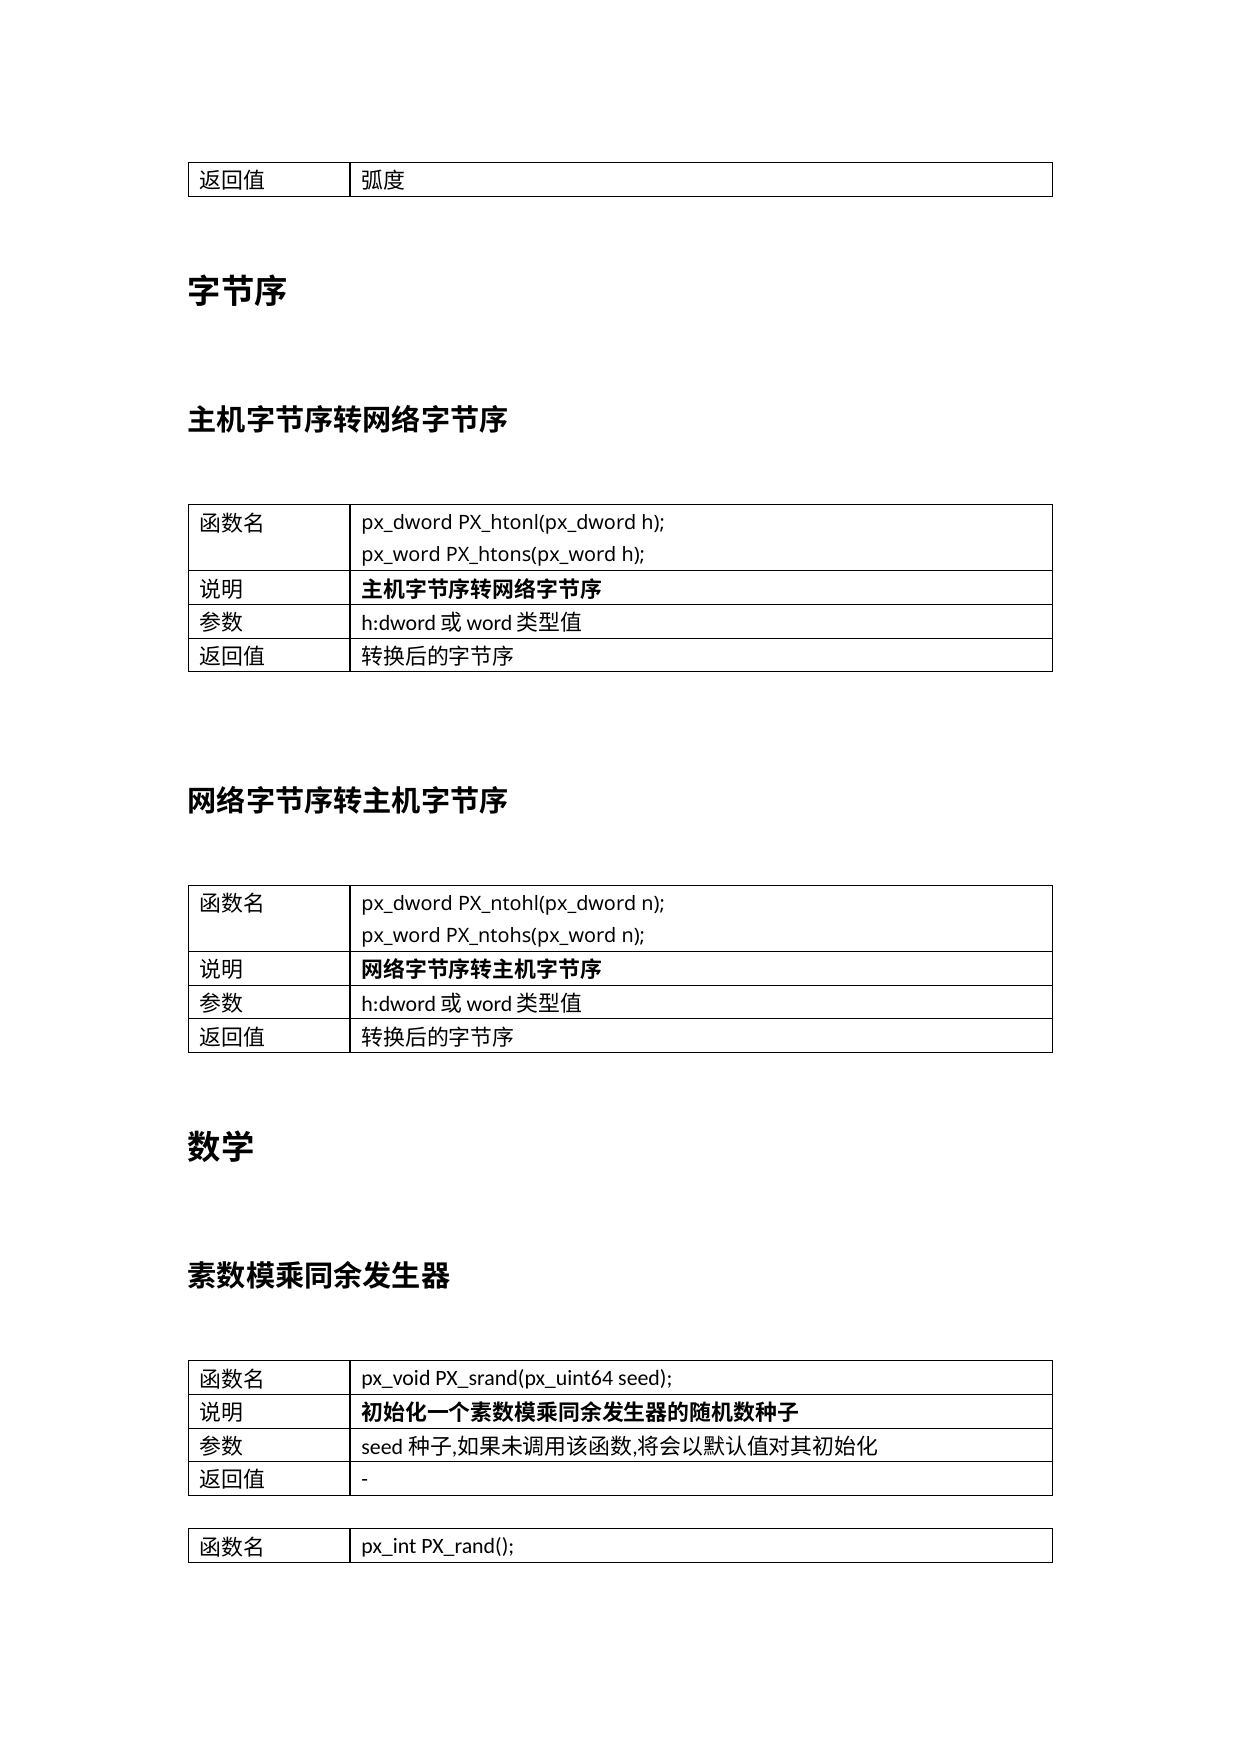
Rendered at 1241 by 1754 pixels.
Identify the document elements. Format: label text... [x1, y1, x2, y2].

table_cell 参数 [189, 1429, 349, 1461]
table_cell 参数 [189, 605, 349, 637]
subtitle 主机字节序转网络字节序 [187, 385, 1053, 450]
table_cell - [351, 1462, 1052, 1494]
table_header 函数名 [189, 1361, 349, 1394]
table_header 函数名 [189, 505, 349, 570]
table_cell 说明 [189, 952, 349, 984]
table_cell 返回值 [189, 639, 349, 671]
table_cell h:dword或word类型值 [351, 986, 1052, 1018]
table_cell 说明 [189, 1395, 349, 1427]
table_header 函数名 [189, 1529, 349, 1562]
table_header px_int PX_rand(); [351, 1529, 1052, 1562]
table_cell 说明 [189, 571, 349, 604]
table_cell 初始化一个素数模乘同余发生器的随机数种子 [351, 1395, 1052, 1427]
table_cell h:dword或word类型值 [351, 605, 1052, 637]
subtitle 网络字节序转主机字节序 [187, 766, 1053, 831]
table_header px_void PX_srand(px_uint64 seed); [351, 1361, 1052, 1394]
table_cell seed 种子,如果未调用该函数,将会以默认值对其初始化 [351, 1429, 1052, 1461]
table_header px_dword PX_htonl(px_dword h); px_word PX_htons(px_word h); [351, 505, 1052, 570]
table_header px_dword PX_ntohl(px_dword n); px_word PX_ntohs(px_word n); [351, 886, 1052, 951]
table_cell 参数 [189, 986, 349, 1018]
table_cell 返回值 [189, 163, 349, 196]
table_cell 转换后的字节序 [351, 1019, 1052, 1052]
table_cell 网络字节序转主机字节序 [351, 952, 1052, 984]
table_cell 返回值 [189, 1019, 349, 1052]
subtitle 素数模乘同余发生器 [187, 1242, 1053, 1307]
table_header 函数名 [189, 886, 349, 951]
subtitle 字节序 [187, 256, 1053, 321]
table_cell 主机字节序转网络字节序 [351, 571, 1052, 604]
table_cell 转换后的字节序 [351, 639, 1052, 671]
table_cell 弧度 [351, 163, 1052, 196]
table_cell 返回值 [189, 1462, 349, 1494]
subtitle 数学 [187, 1112, 1053, 1177]
